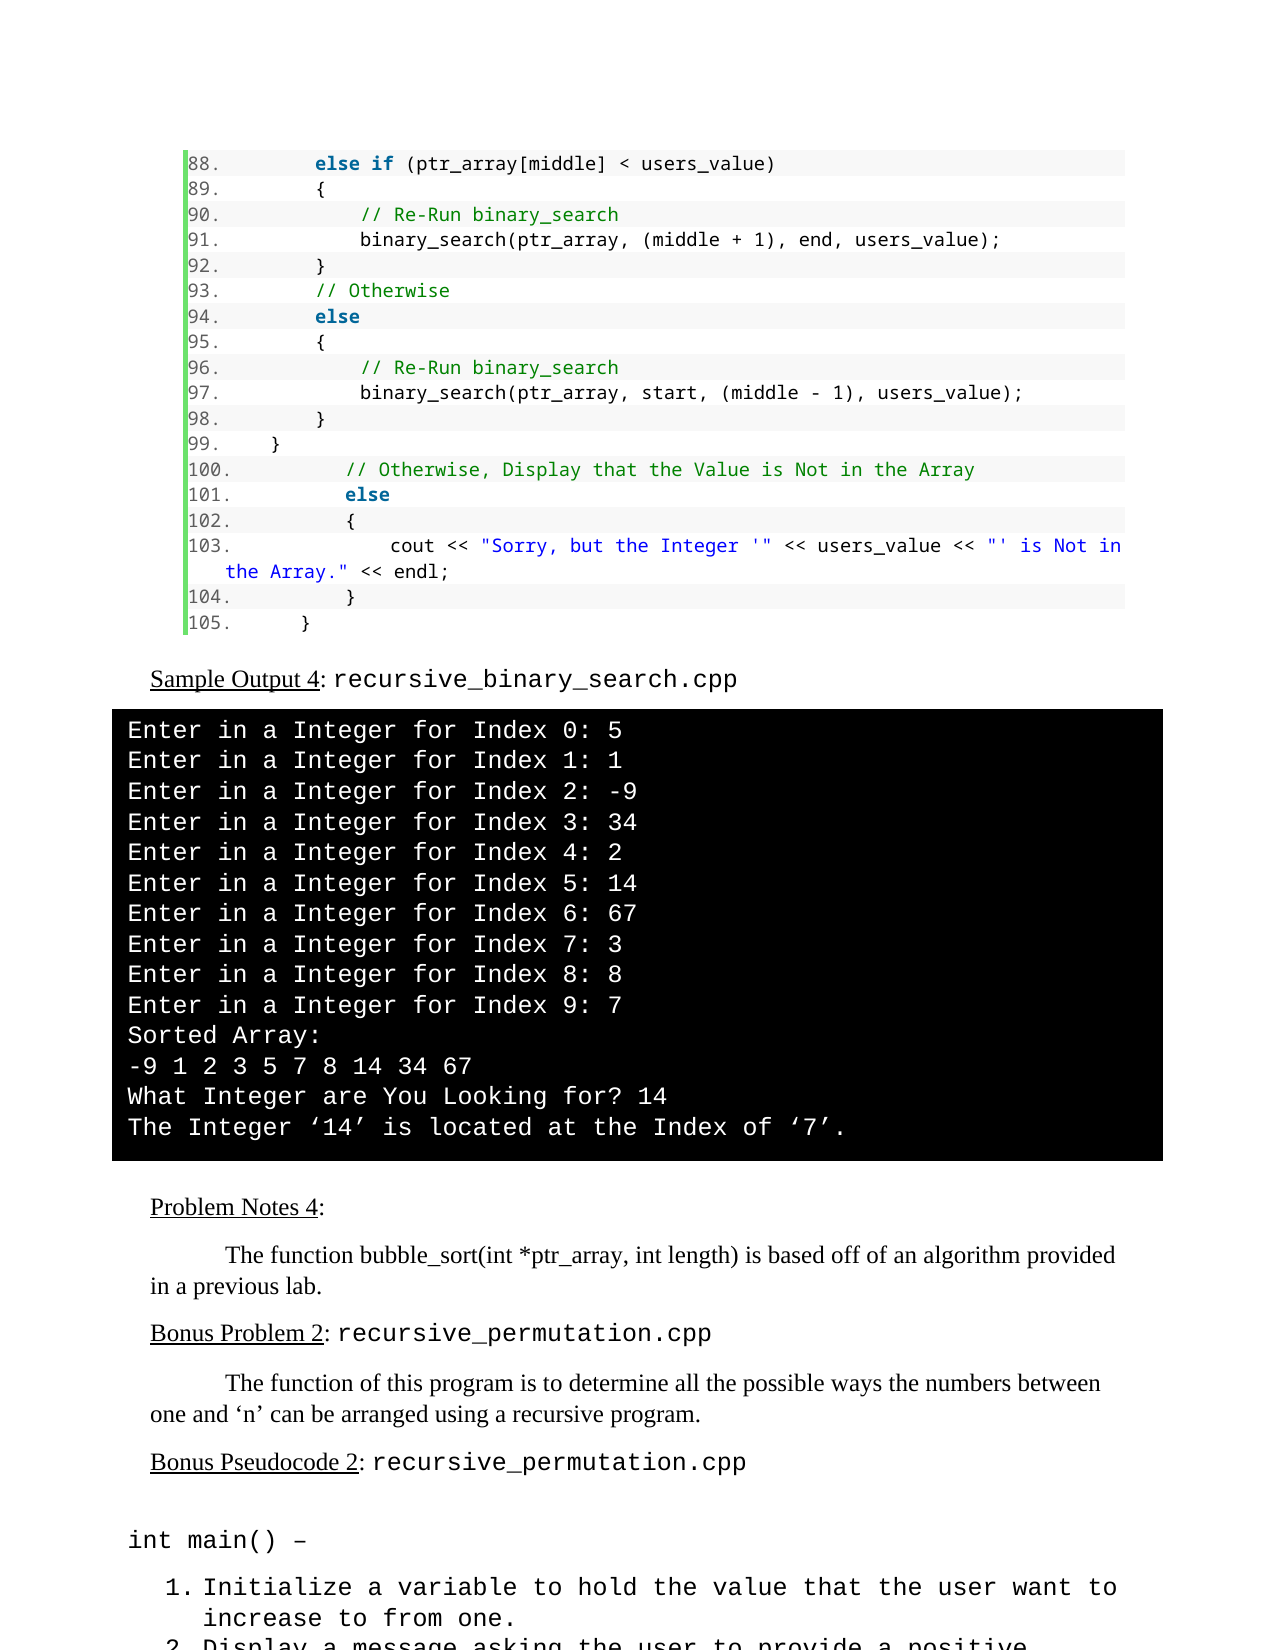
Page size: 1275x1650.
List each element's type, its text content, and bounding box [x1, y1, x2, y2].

list else [188, 482, 1125, 507]
list { [188, 329, 1125, 354]
list } [188, 405, 1125, 431]
list binary_search(ptr_array, start, (middle - 1), users_value); [188, 380, 1125, 405]
list } [188, 609, 1125, 635]
list { [188, 507, 1125, 533]
list // Otherwise, Display that the Value is Not in the Array [188, 456, 1125, 482]
text The function bubble_sort(int *ptr_array, int length) is based off of an algorithm provided in a previous lab. [150, 1240, 1125, 1299]
list Bonus Pseudocode 2: recursive_permutation.cpp [150, 1447, 1125, 1478]
text Sample Output 4: recursive_binary_search.cpp [150, 664, 1125, 695]
list binary_search(ptr_array, (middle + 1), end, users_value); [188, 227, 1125, 252]
list { [188, 176, 1125, 201]
list // Re-Run binary_search [188, 201, 1125, 227]
text The function of this program is to determine all the possible ways the numbers between one and ‘n’ can be arranged using a recursive program. [150, 1368, 1125, 1428]
text Bonus Problem 2: recursive_permutation.cpp [150, 1318, 1125, 1349]
text Problem Notes 4: [150, 1161, 1125, 1221]
list // Re-Run binary_search [188, 354, 1125, 380]
list } [188, 431, 1125, 456]
list } [188, 584, 1125, 609]
list else if (ptr_array[middle] < users_value) [188, 150, 1125, 176]
list // Otherwise [188, 278, 1125, 303]
list else [188, 303, 1125, 329]
list } [188, 252, 1125, 278]
list cout << "Sorry, but the Integer '" << users_value << "' is Not in the Array." << endl; [188, 533, 1125, 584]
